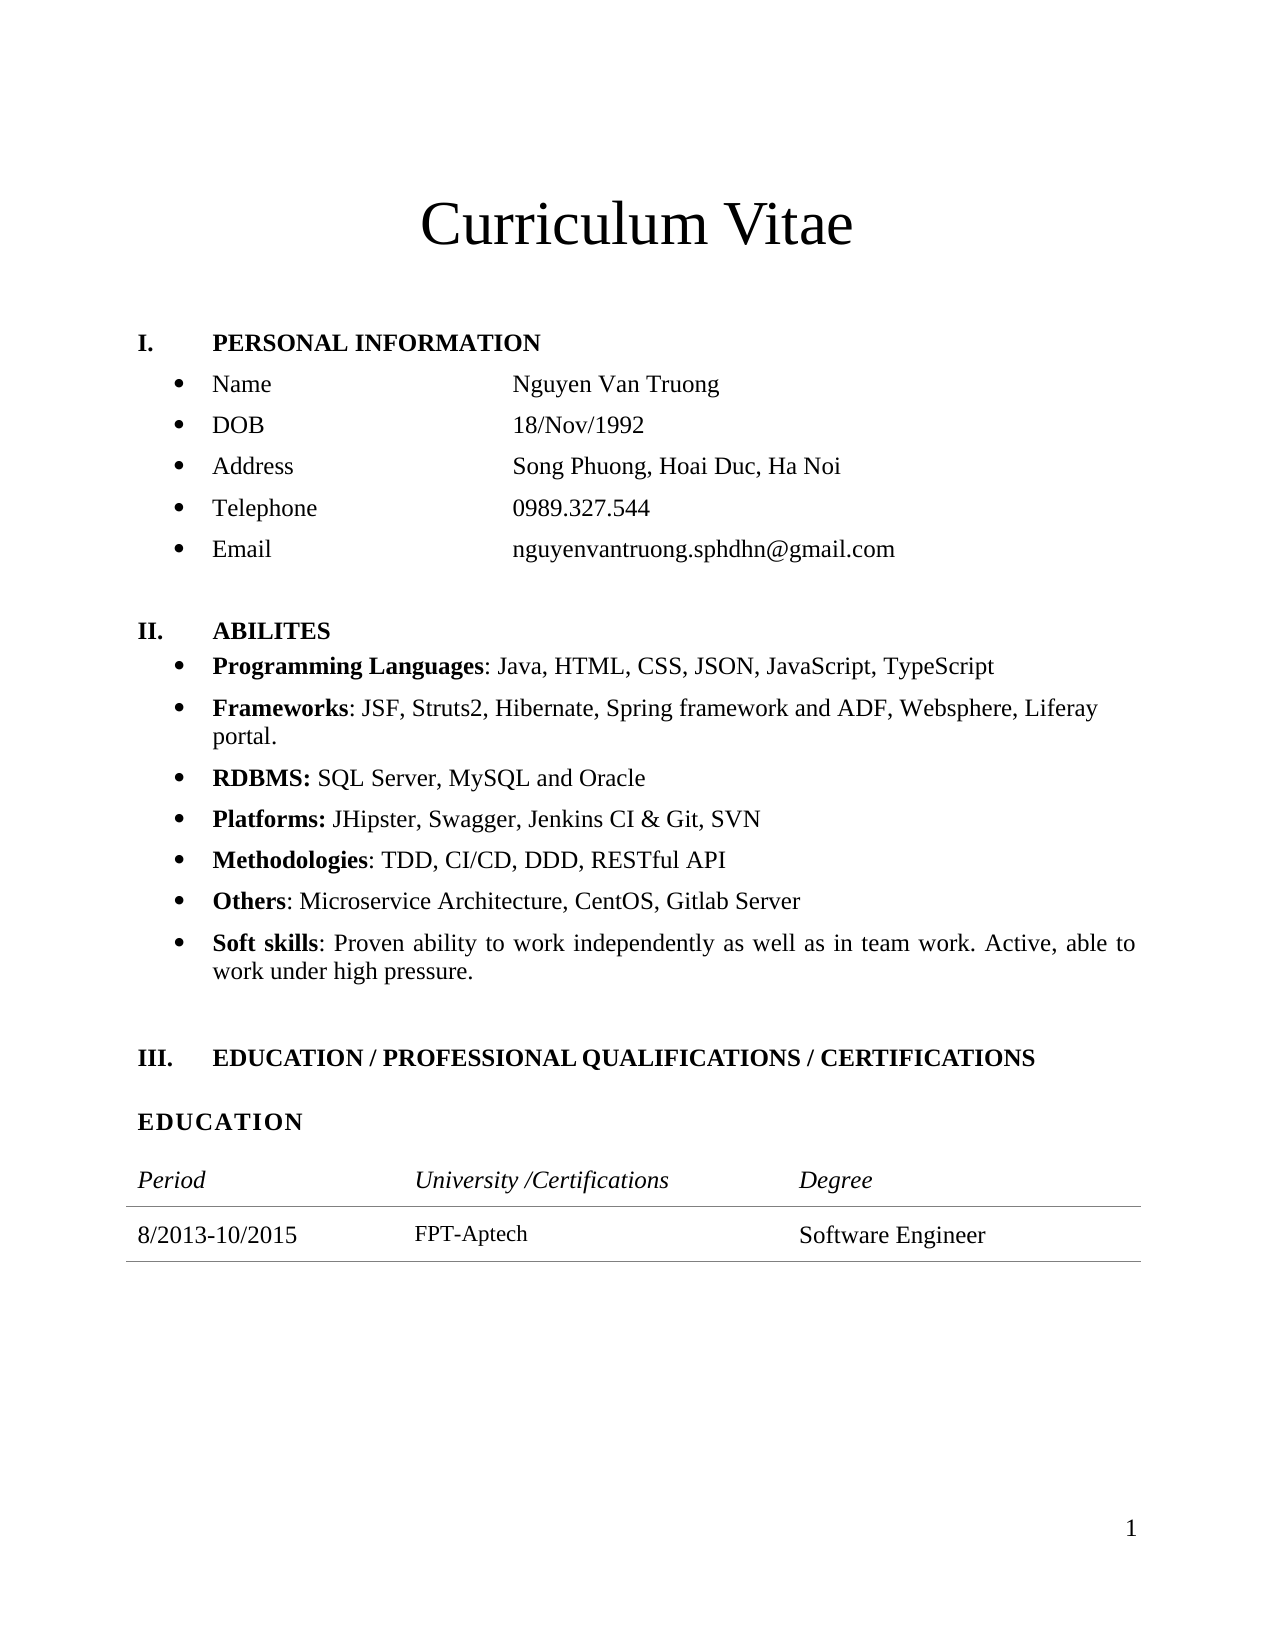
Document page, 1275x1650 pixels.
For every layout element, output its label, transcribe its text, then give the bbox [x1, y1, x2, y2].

table_cell Software Engineer [788, 1207, 1141, 1261]
table_cell 8/2013-10/2015 [126, 1207, 403, 1261]
title Curriculum Vitae [137, 186, 1138, 258]
list Programming Languages: Java, HTML, CSS, JSON, JavaScript, TypeScript [175, 651, 1138, 680]
table_header Degree [788, 1153, 1141, 1206]
list Address Song Phuong, Hoai Duc, Ha Noi [174, 451, 1138, 480]
list Email nguyenvantruong.sphdhn@gmail.com [174, 534, 1138, 563]
list Others: Microservice Architecture, CentOS, Gitlab Server [175, 886, 1138, 915]
subtitle EDUCATION / PROFESSIONAL QUALIFICATIONS / CERTIFICATIONS [137, 1043, 1138, 1072]
table_cell FPT-Aptech [403, 1207, 788, 1261]
list Soft skills: Proven ability to work independently as well as in team work. Active, able to work under high pressure. [175, 928, 1138, 985]
subtitle EDUCATION [137, 1107, 1138, 1136]
list Methodologies: TDD, CI/CD, DDD, RESTful API [175, 845, 1138, 874]
list Frameworks: JSF, Struts2, Hibernate, Spring framework and ADF, Websphere, Liferay portal. [175, 693, 1138, 750]
list Name Nguyen Van Truong [174, 369, 1138, 398]
list Platforms: JHipster, Swagger, Jenkins CI & Git, SVN [175, 804, 1138, 833]
table_header University /Certifications [403, 1153, 788, 1206]
subtitle ABILITES [137, 616, 1138, 645]
list PERSONAL INFORMATION [137, 328, 1138, 356]
list Telephone 0989.327.544 [174, 493, 1138, 521]
table_header Period [126, 1153, 403, 1206]
list RDBMS: SQL Server, MySQL and Oracle [175, 763, 1138, 791]
list DOB 18/Nov/1992 [174, 410, 1138, 439]
